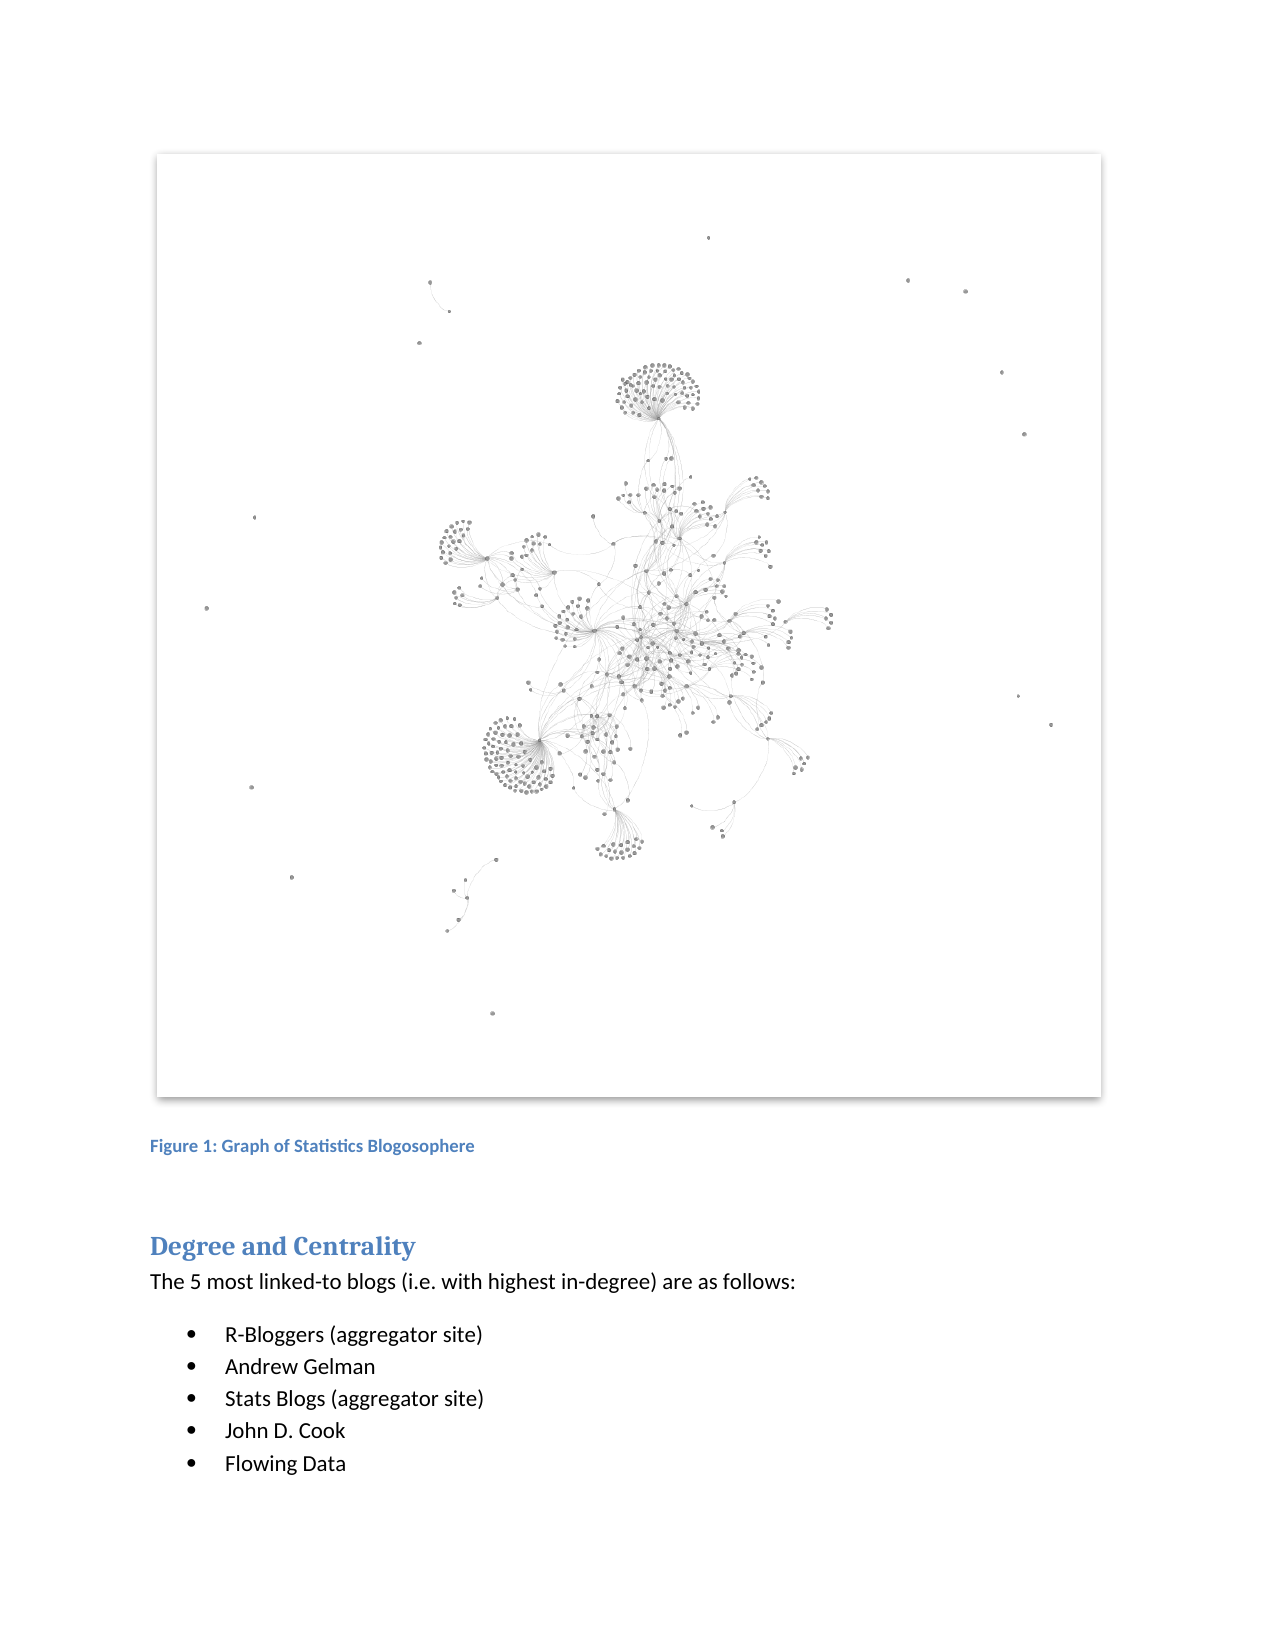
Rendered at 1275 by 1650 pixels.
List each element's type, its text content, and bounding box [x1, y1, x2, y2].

list John D. Cook [187, 1417, 1125, 1444]
list Flowing Data [187, 1449, 1125, 1477]
list Stats Blogs (aggregator site) [187, 1384, 1125, 1412]
list Andrew Gelman [187, 1352, 1125, 1380]
text Figure 1: Graph of Statistics Blogosophere [150, 1134, 1125, 1157]
subtitle Degree and Centrality [150, 1231, 1125, 1262]
picture [172, 169, 1086, 1083]
text The 5 most linked-to blogs (i.e. with highest in-degree) are as follows: [150, 1267, 1125, 1295]
list R-Bloggers (aggregator site) [187, 1320, 1125, 1348]
